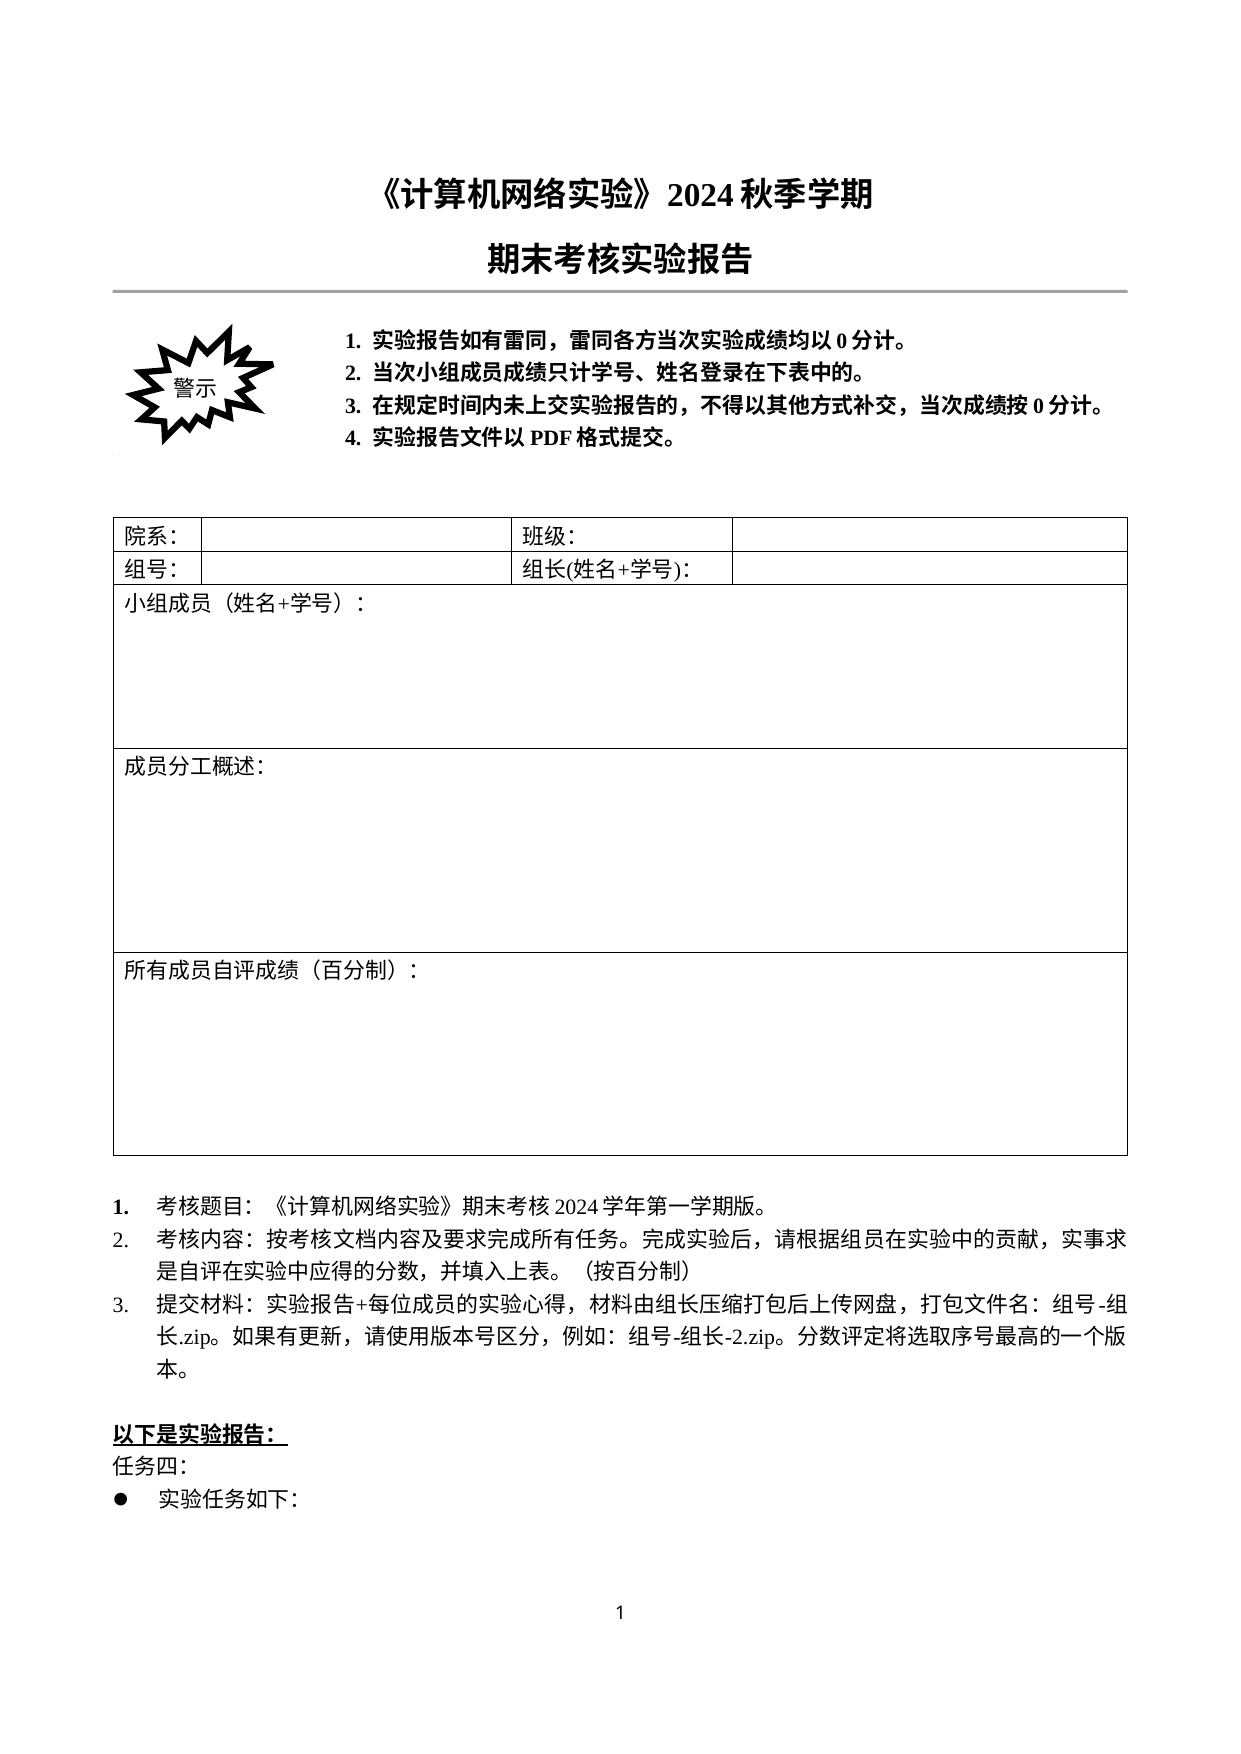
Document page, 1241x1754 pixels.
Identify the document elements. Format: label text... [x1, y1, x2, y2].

table_cell [733, 552, 1127, 584]
table_cell 组号： [114, 552, 201, 584]
table_cell 所有成员自评成绩（百分制）： [114, 953, 1127, 1155]
table_cell 小组成员（姓名+学号）： [114, 585, 1127, 748]
table_header [202, 518, 511, 551]
table_header 班级： [512, 518, 732, 551]
text 《计算机网络实验》2024秋季学期 [112, 160, 1128, 225]
list 实验任务如下： [112, 1481, 1128, 1514]
list 考核题目：《计算机网络实验》期末考核2024学年第一学期版。 [112, 1189, 1128, 1221]
text 期末考核实验报告 [112, 225, 1128, 289]
list 考核内容：按考核文档内容及要求完成所有任务。完成实验后，请根据组员在实验中的贡献，实事求是自评在实验中应得的分数，并填入上表。（按百分制） [112, 1221, 1128, 1286]
table_cell [202, 552, 511, 584]
table_header 院系： [114, 518, 201, 551]
list 提交材料：实验报告+每位成员的实验心得，材料由组长压缩打包后上传网盘，打包文件名：组号-组长.zip。如果有更新，请使用版本号区分，例如：组号-组长-2.zip。分数评定将选取序号最高的一个版本。 [112, 1286, 1128, 1384]
text 以下是实验报告： [112, 1416, 1128, 1449]
table_cell 成员分工概述： [114, 749, 1127, 952]
table_header [113, 322, 333, 452]
table_header [733, 518, 1127, 551]
table_header 实验报告如有雷同，雷同各方当次实验成绩均以0分计。 当次小组成员成绩只计学号、姓名登录在下表中的。 在规定时间内未上交实验报告的，不得以其他方式补交，当次成绩按0分计。 实验报告文件以PDF格式提交。 [334, 322, 1131, 452]
text 任务四： [112, 1449, 1128, 1481]
table_cell 组长(姓名+学号)： [512, 552, 732, 584]
